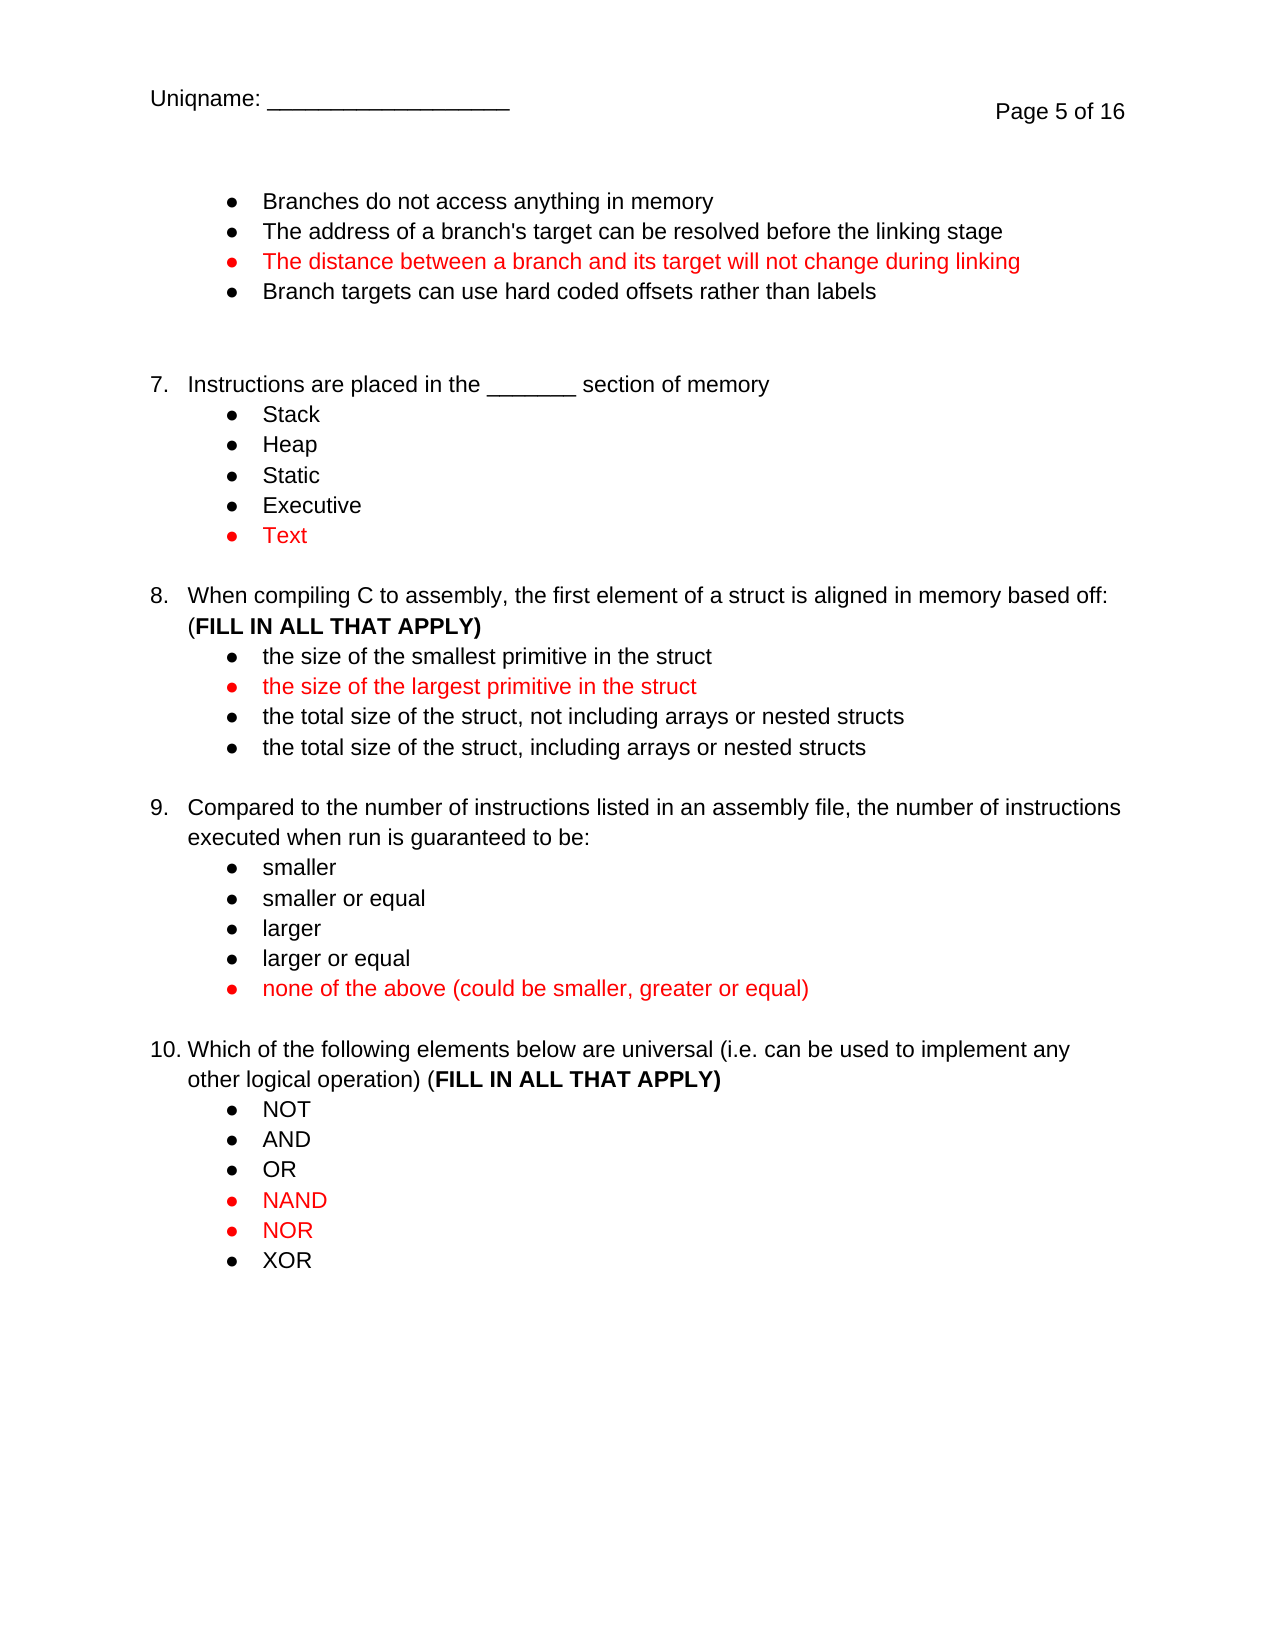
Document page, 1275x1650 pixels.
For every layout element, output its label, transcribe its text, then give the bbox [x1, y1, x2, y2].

list larger or equal [225, 945, 1125, 971]
list Branches do not access anything in memory [225, 188, 1125, 214]
list XOR [225, 1247, 1125, 1273]
list none of the above (could be smaller, greater or equal) [225, 975, 1125, 1001]
list smaller [225, 854, 1125, 881]
list AND [225, 1126, 1125, 1152]
list OR [225, 1156, 1125, 1183]
list the total size of the struct, including arrays or nested structs [225, 733, 1125, 760]
list Instructions are placed in the _______ section of memory [150, 371, 1125, 397]
list Text [225, 522, 1125, 548]
list Branch targets can use hard coded offsets rather than labels [225, 278, 1125, 305]
list Executive [225, 492, 1125, 518]
list Static [225, 462, 1125, 488]
list the size of the largest primitive in the struct [225, 673, 1125, 699]
list The address of a branch's target can be resolved before the linking stage [225, 218, 1125, 244]
list Compared to the number of instructions listed in an assembly file, the number of instructions executed when run is guaranteed to be: [150, 794, 1125, 850]
list NOT [225, 1096, 1125, 1122]
list When compiling C to assembly, the first element of a struct is aligned in memory based off: (FILL IN ALL THAT APPLY) [150, 582, 1125, 639]
list the size of the smallest primitive in the struct [225, 643, 1125, 669]
list smaller or equal [225, 884, 1125, 911]
list Which of the following elements below are universal (i.e. can be used to implement any other logical operation) (FILL IN ALL THAT APPLY) [150, 1036, 1125, 1092]
list NOR [225, 1217, 1125, 1243]
list larger [225, 915, 1125, 941]
list the total size of the struct, not including arrays or nested structs [225, 703, 1125, 729]
list Stack [225, 401, 1125, 427]
list Heap [225, 431, 1125, 458]
list The distance between a branch and its target will not change during linking [225, 248, 1125, 274]
list NAND [225, 1187, 1125, 1213]
